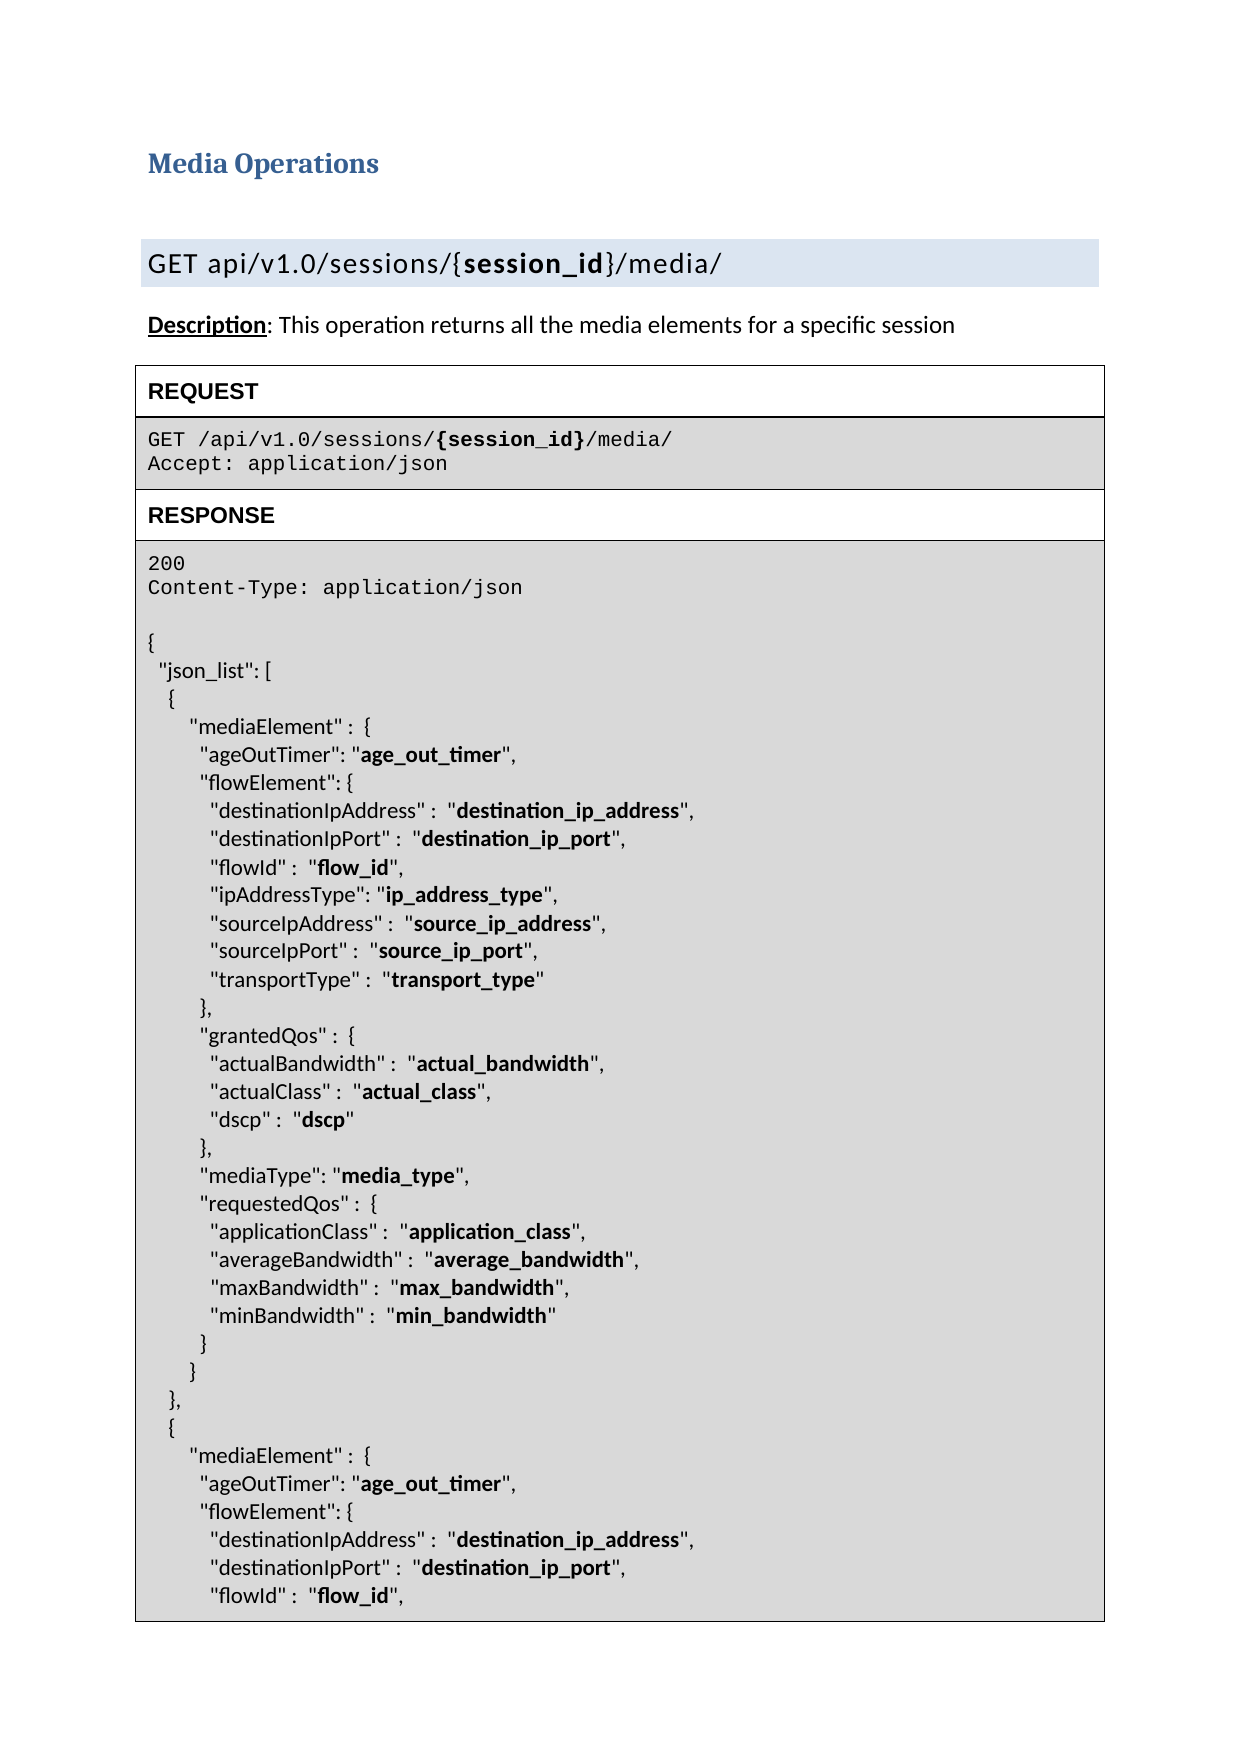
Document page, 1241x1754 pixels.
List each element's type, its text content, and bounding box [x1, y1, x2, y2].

text Description: This operation returns all the media elements for a specific session [148, 309, 1093, 340]
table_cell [136, 541, 1104, 1621]
table_cell RESPONSE [136, 490, 1104, 540]
text GET api/v1.0/sessions/{session_id}/media/ [148, 245, 1093, 281]
table_cell GET /api/v1.0/sessions/{session_id}/media/ Accept: application/json [136, 418, 1104, 489]
table_header REQUEST [136, 366, 1104, 416]
subtitle Media Operations [148, 148, 1093, 181]
